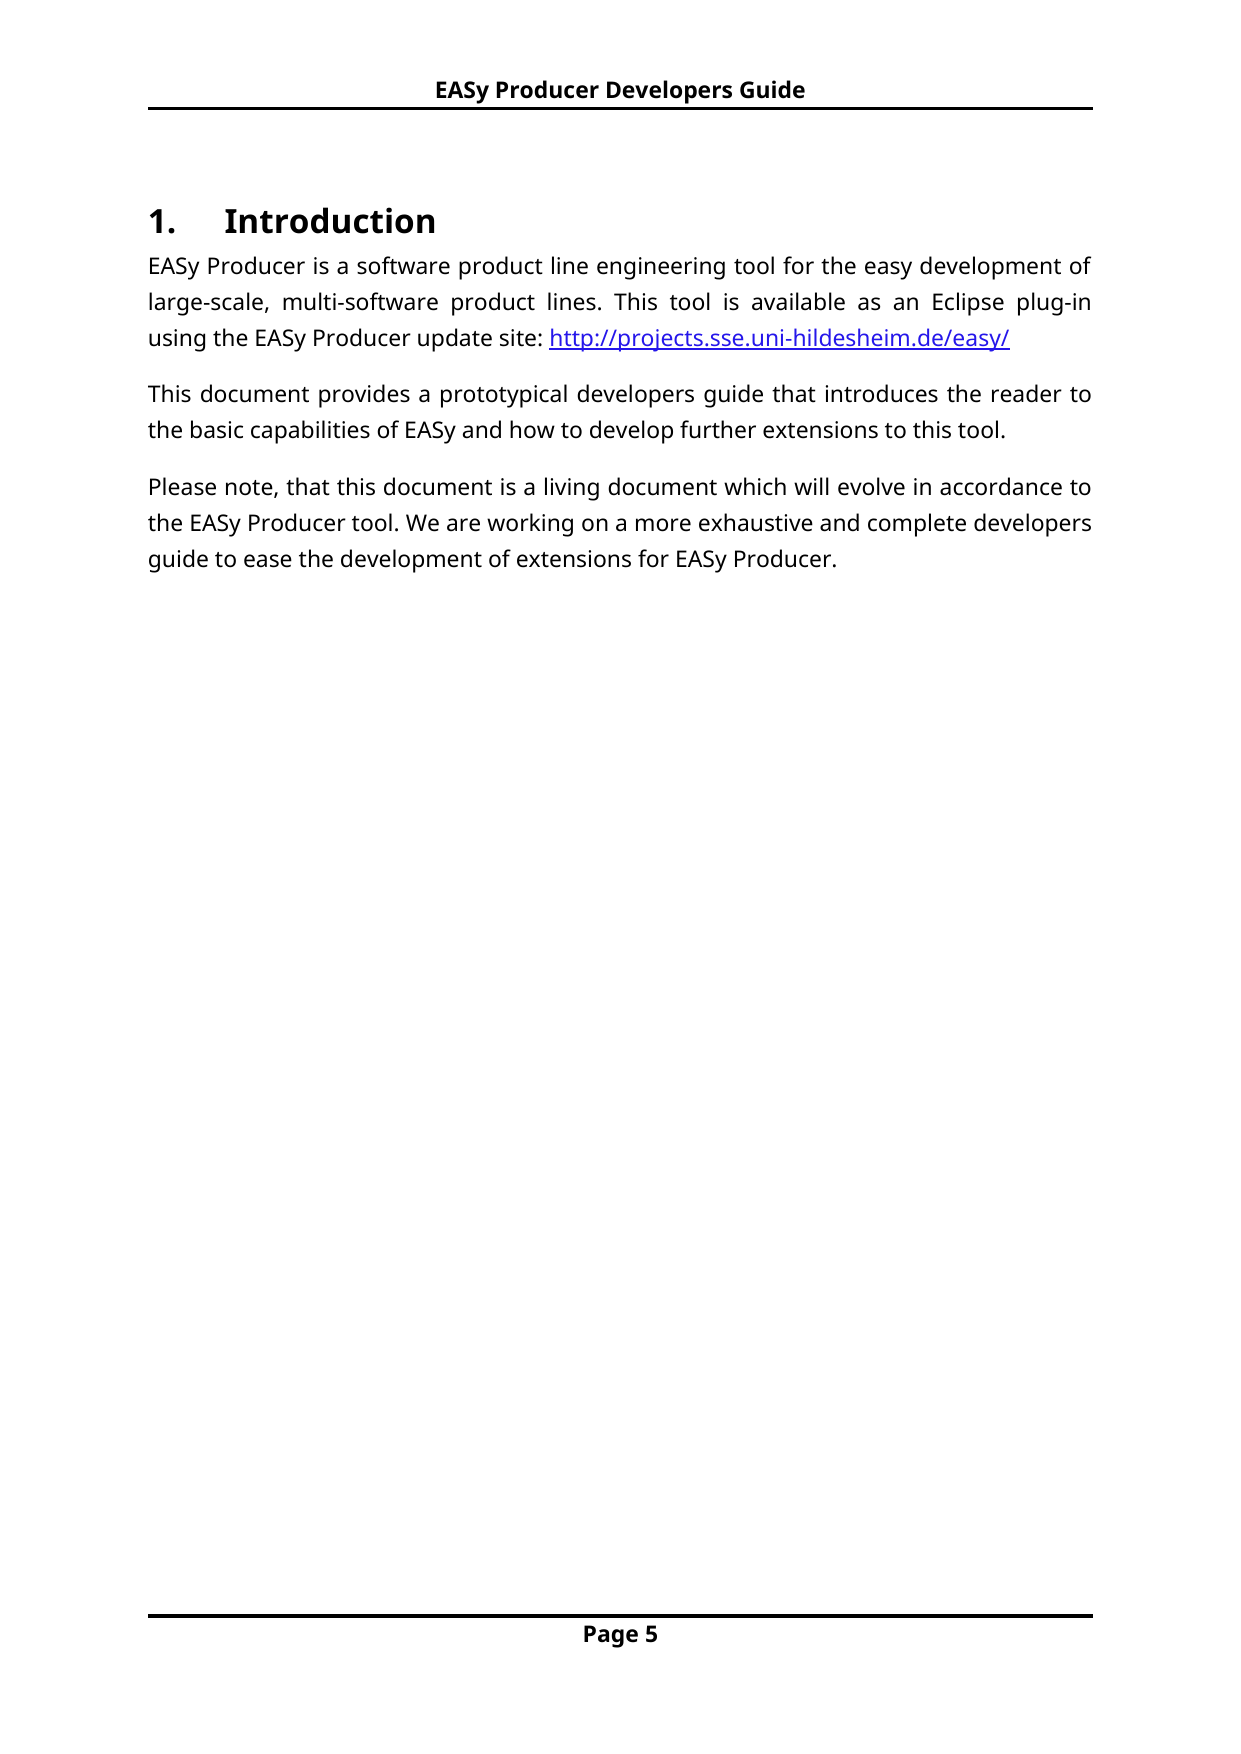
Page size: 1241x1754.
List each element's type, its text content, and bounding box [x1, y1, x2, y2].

text EASy Producer is a software product line engineering tool for the easy development of large-scale, multi-software product lines. This tool is available as an Eclipse plug-in using the EASy Producer update site: http://projects.sse.uni-hildesheim.de/easy/ [148, 250, 1093, 353]
text This document provides a prototypical developers guide that introduces the reader to the basic capabilities of EASy and how to develop further extensions to this tool. [148, 378, 1093, 446]
subtitle Introduction [148, 198, 1093, 243]
text Please note, that this document is a living document which will evolve in accordance to the EASy Producer tool. We are working on a more exhaustive and complete developers guide to ease the development of extensions for EASy Producer. [148, 471, 1093, 574]
